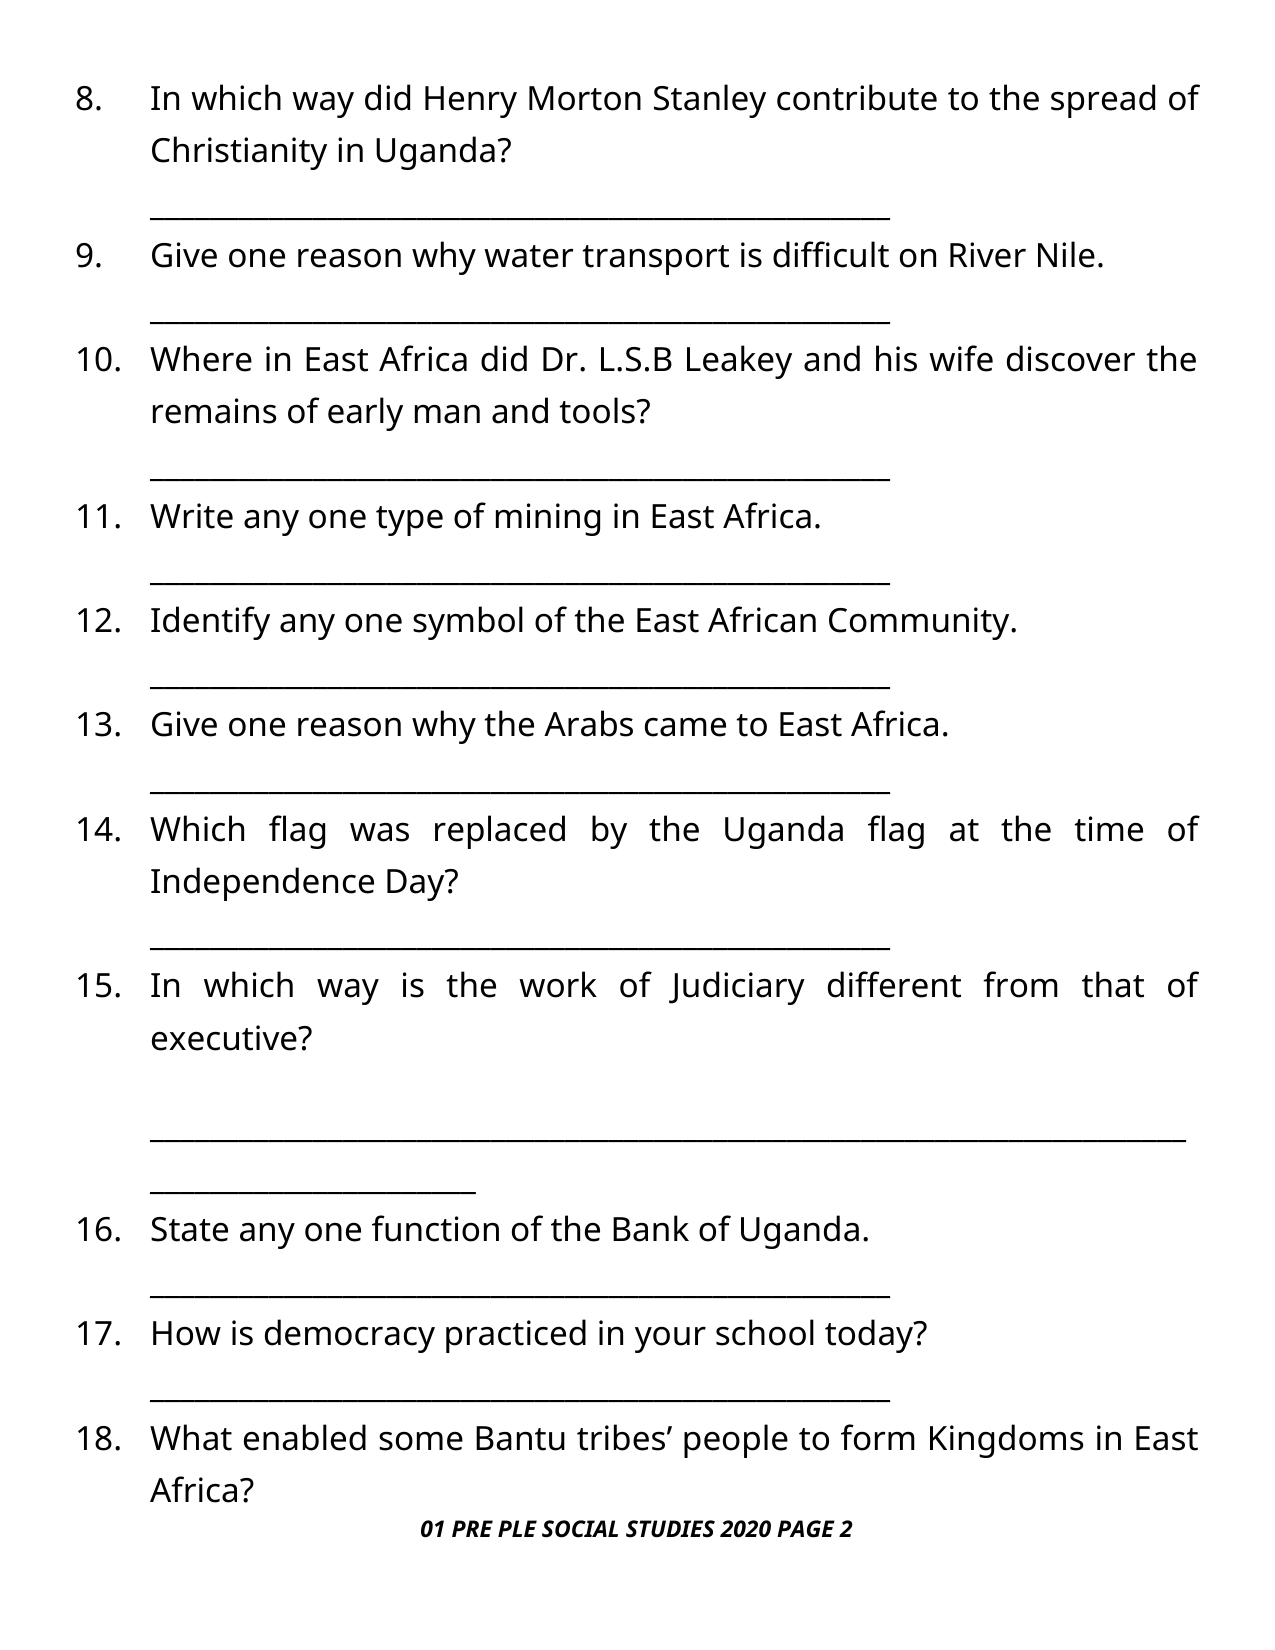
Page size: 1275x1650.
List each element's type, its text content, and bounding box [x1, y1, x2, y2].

text ____________________________________________________________________________________________ [75, 1067, 1200, 1199]
text 9. Give one reason why water transport is difficult on River Nile. [75, 232, 1200, 277]
text 10. Where in East Africa did Dr. L.S.B Leakey and his wife discover the remains of early man and tools? [75, 336, 1200, 433]
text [75, 1362, 1200, 1408]
text __________________________________________________ [75, 910, 1200, 955]
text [75, 179, 1200, 225]
text 8. In which way did Henry Morton Stanley contribute to the spread of Christianity in Uganda? [75, 75, 1200, 173]
text 13. Give one reason why the Arabs came to East Africa. [75, 701, 1200, 747]
text __________________________________________________ [75, 440, 1200, 486]
text __________________________________________________ [75, 753, 1200, 799]
text 11. Write any one type of mining in East Africa. [75, 492, 1200, 538]
text 17. How is democracy practiced in your school today? [75, 1310, 1200, 1356]
text __________________________________________________ [75, 1258, 1200, 1303]
text __________________________________________________ [75, 545, 1200, 590]
text 18. What enabled some Bantu tribes’ people to form Kingdoms in East Africa? [75, 1414, 1200, 1512]
text 14. Which flag was replaced by the Uganda flag at the time of Independence Day? [75, 806, 1200, 903]
text 12. Identify any one symbol of the East African Community. [75, 597, 1200, 642]
text __________________________________________________ [75, 284, 1200, 329]
text __________________________________________________ [75, 649, 1200, 694]
text 16. State any one function of the Bank of Uganda. [75, 1206, 1200, 1251]
text 15. In which way is the work of Judiciary different from that of executive? [75, 962, 1200, 1060]
